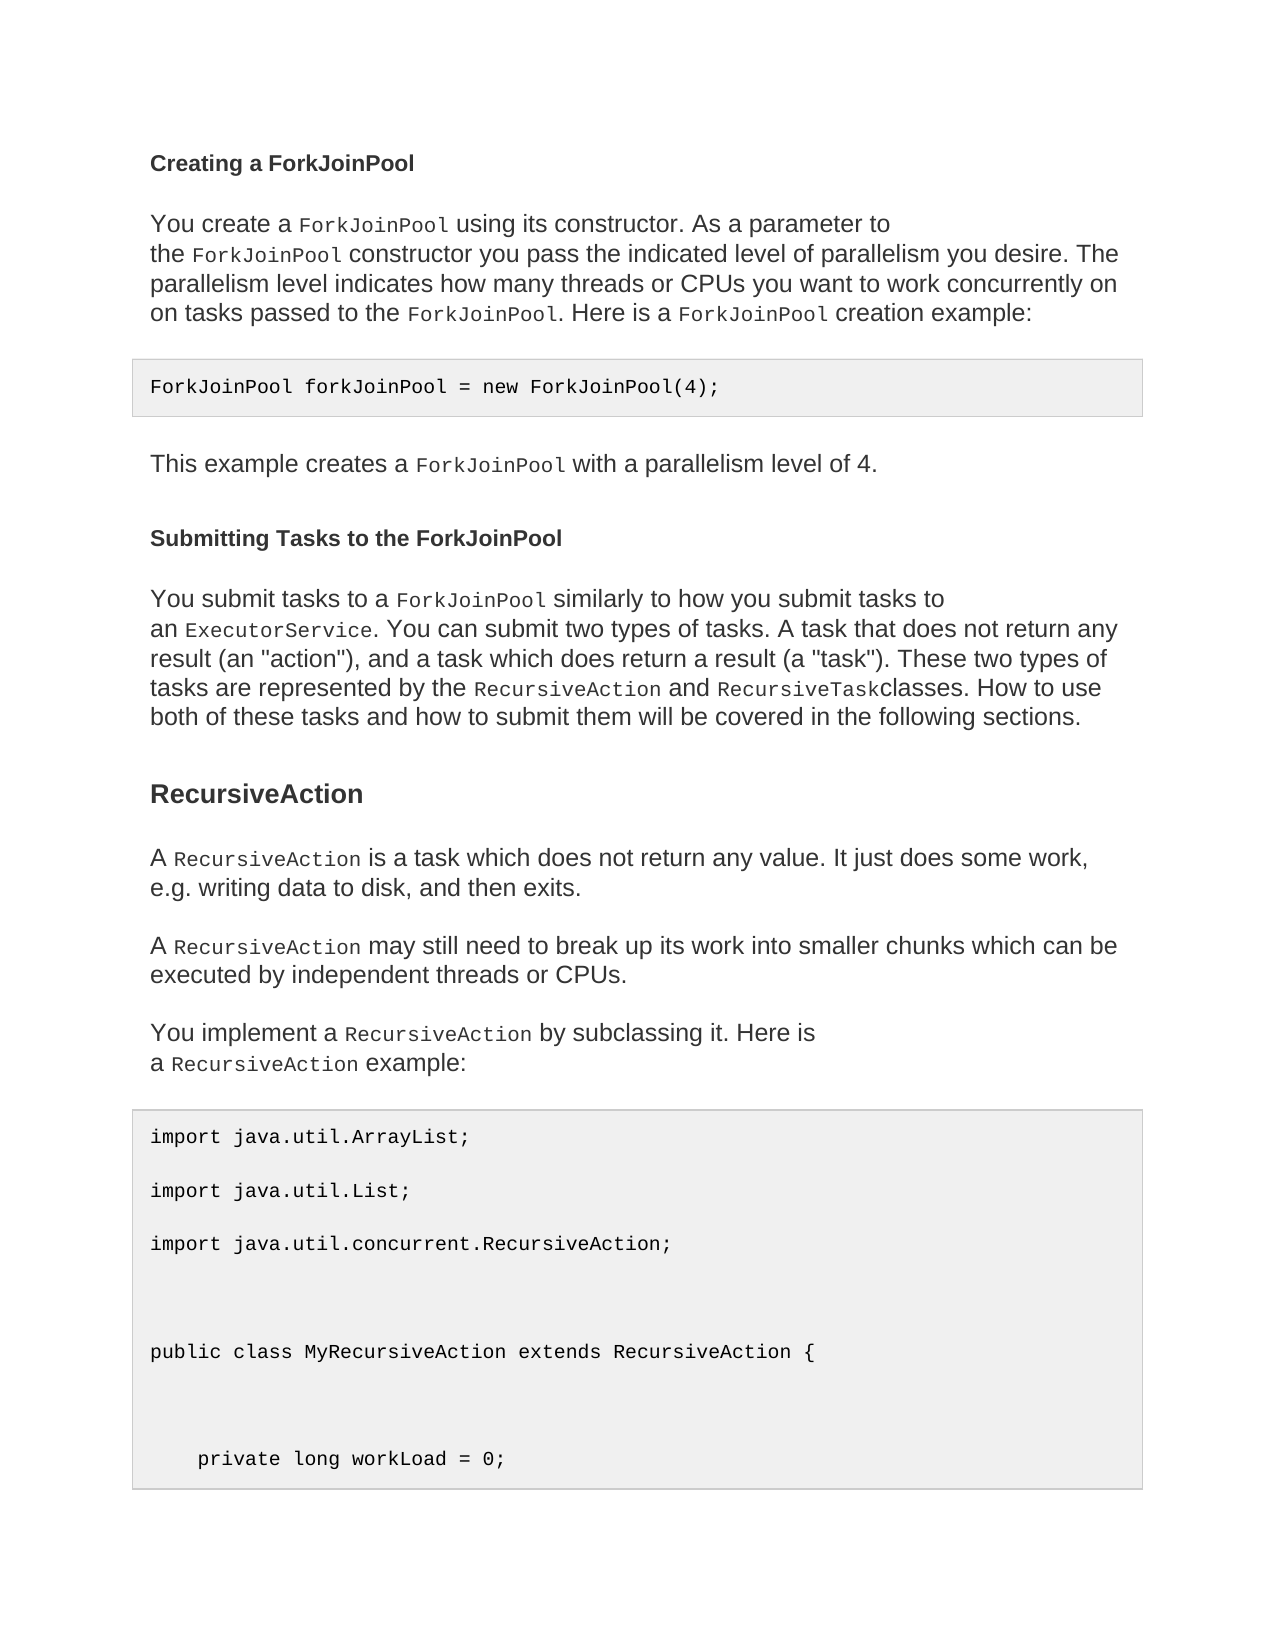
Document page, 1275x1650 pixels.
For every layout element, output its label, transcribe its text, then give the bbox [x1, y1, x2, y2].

text This example creates a ForkJoinPool with a parallelism level of 4. [150, 448, 1125, 478]
text A RecursiveAction is a task which does not return any value. It just does some work, e.g. writing data to disk, and then exits. [150, 843, 1125, 901]
text You create a ForkJoinPool using its constructor. As a parameter to the ForkJoinPool constructor you pass the indicated level of parallelism you desire. The parallelism level indicates how many threads or CPUs you want to work concurrently on on tasks passed to the ForkJoinPool. Here is a ForkJoinPool creation example: [150, 209, 1125, 327]
subtitle Creating a ForkJoinPool [150, 150, 1125, 176]
text import java.util.List; [133, 1162, 1142, 1203]
text import java.util.concurrent.RecursiveAction; [133, 1216, 1142, 1257]
subtitle RecursiveAction [150, 778, 1125, 809]
subtitle Submitting Tasks to the ForkJoinPool [150, 525, 1125, 551]
text You submit tasks to a ForkJoinPool similarly to how you submit tasks to an ExecutorService. You can submit two types of tasks. A task that does not return any result (an "action"), and a task which does return a result (a "task"). These two types of tasks are represented by the RecursiveAction and RecursiveTaskclasses. How to use both of these tasks and how to submit them will be covered in the following sections. [150, 584, 1125, 731]
text public class MyRecursiveAction extends RecursiveAction { [133, 1323, 1142, 1364]
text A RecursiveAction may still need to break up its work into smaller chunks which can be executed by independent threads or CPUs. [150, 931, 1125, 989]
text You implement a RecursiveAction by subclassing it. Here is a RecursiveAction example: [150, 1018, 1125, 1078]
text import java.util.ArrayList; [133, 1111, 1142, 1149]
text ForkJoinPool forkJoinPool = new ForkJoinPool(4); [133, 360, 1142, 416]
text private long workLoad = 0; [133, 1431, 1142, 1488]
